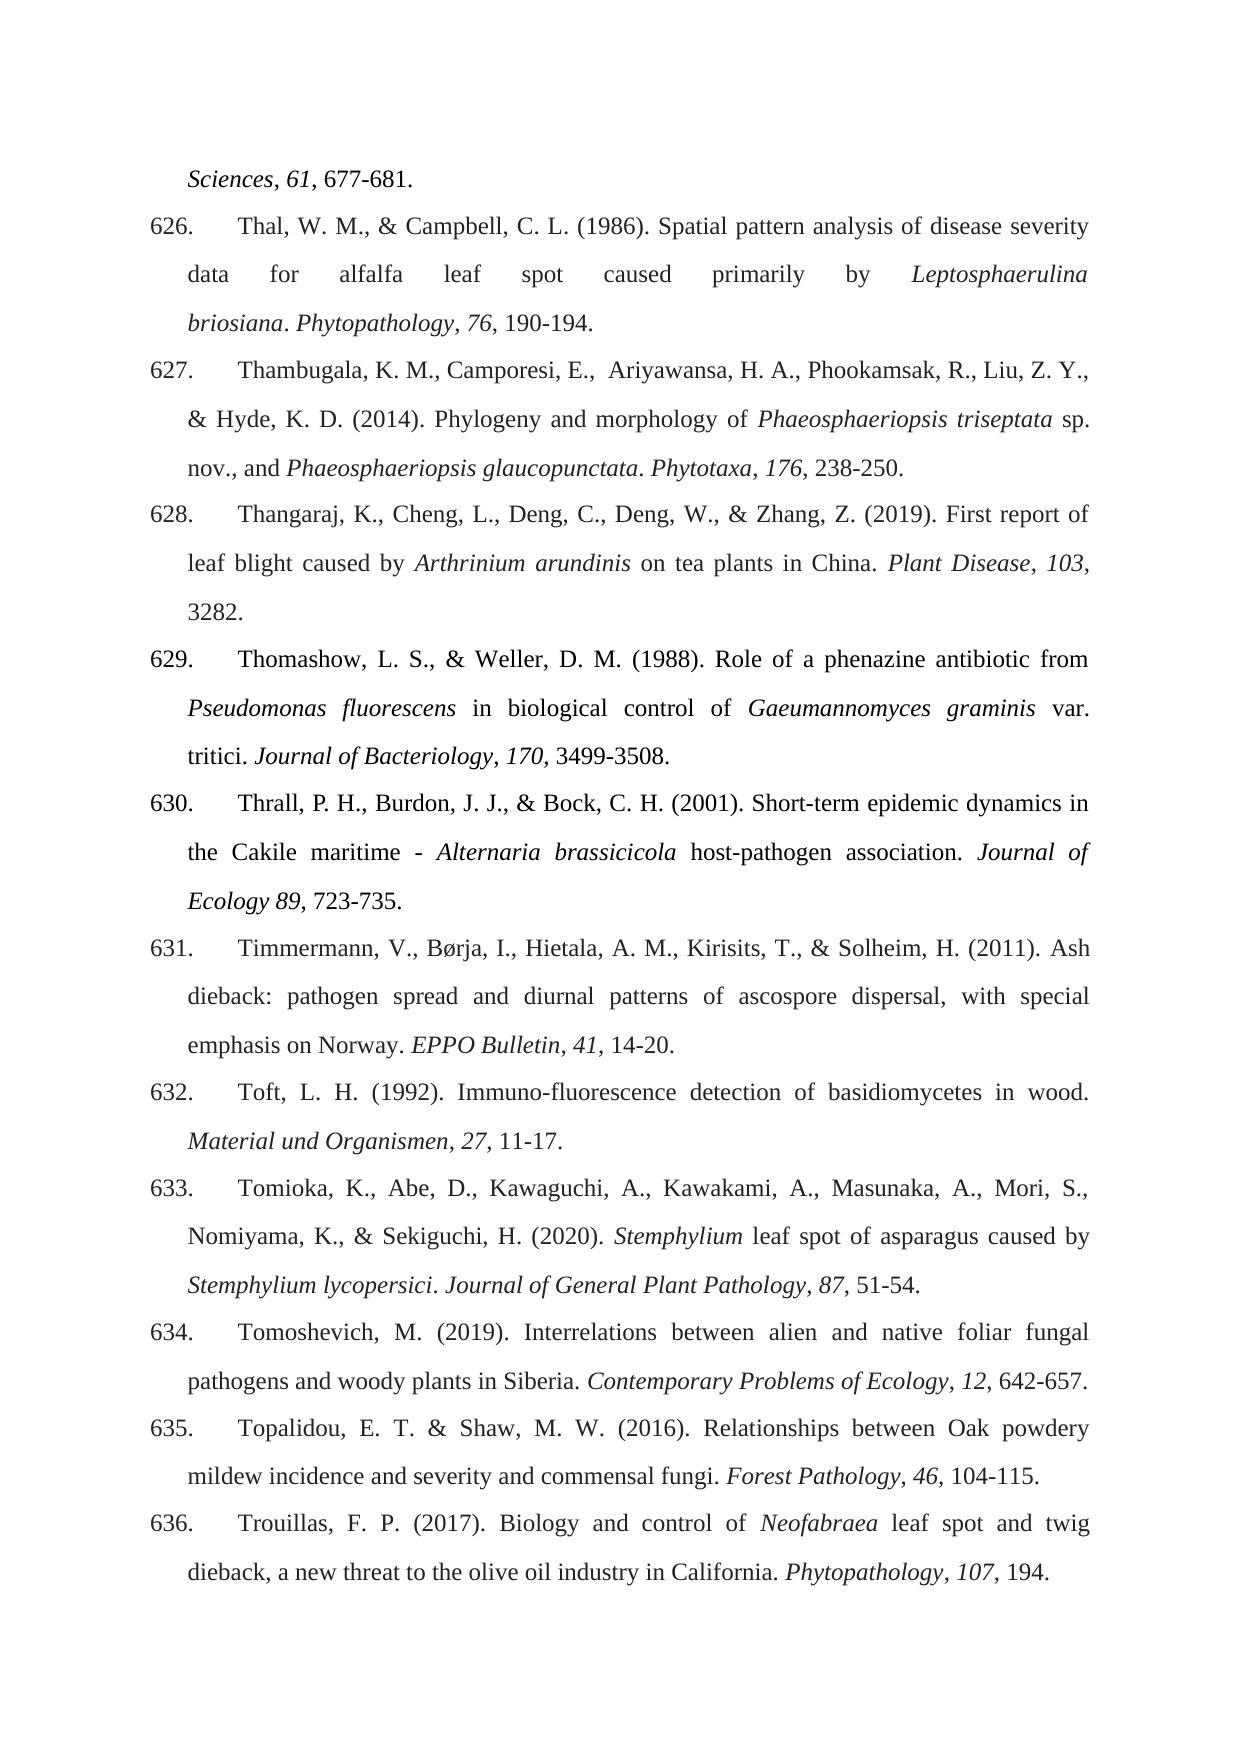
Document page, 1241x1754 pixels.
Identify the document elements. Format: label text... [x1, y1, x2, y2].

list Thambugala, K. M., Camporesi, E., Ariyawansa, H. A., Phookamsak, R., Liu, Z. Y., & Hyde, K. D. (2014). Phylogeny and morphology of Phaeosphaeriopsis triseptata sp. nov., and Phaeosphaeriopsis glaucopunctata. Phytotaxa, 176, 238-250. [150, 353, 1090, 483]
list Timmermann, V., Børja, I., Hietala, A. M., Kirisits, T., & Solheim, H. (2011). Ash dieback: pathogen spread and diurnal patterns of ascospore dispersal, with special emphasis on Norway. EPPO Bulletin, 41, 14-20. [150, 931, 1090, 1061]
list Thal, W. M., & Campbell, C. L. (1986). Spatial pattern analysis of disease severity data for alfalfa leaf spot caused primarily by Leptosphaerulina briosiana. Phytopathology, 76, 190-194. [150, 209, 1090, 339]
list Thrall, P. H., Burdon, J. J., & Bock, C. H. (2001). Short-term epidemic dynamics in the Cakile maritime - Alternaria brassicicola host-pathogen association. Journal of Ecology 89, 723-735. [150, 786, 1090, 916]
list Tomioka, K., Abe, D., Kawaguchi, A., Kawakami, A., Masunaka, A., Mori, S., Nomiyama, K., & Sekiguchi, H. (2020). Stemphylium leaf spot of asparagus caused by Stemphylium lycopersici. Journal of General Plant Pathology, 87, 51-54. [150, 1171, 1090, 1301]
list Trouillas, F. P. (2017). Biology and control of Neofabraea leaf spot and twig dieback, a new threat to the olive oil industry in California. Phytopathology, 107, 194. [150, 1506, 1090, 1588]
list Thangaraj, K., Cheng, L., Deng, C., Deng, W., & Zhang, Z. (2019). First report of leaf blight caused by Arthrinium arundinis on tea plants in China. Plant Disease, 103, 3282. [150, 498, 1090, 628]
list Toft, L. H. (1992). Immuno-fluorescence detection of basidiomycetes in wood. Material und Organismen, 27, 11-17. [150, 1075, 1090, 1156]
list Topalidou, E. T. & Shaw, M. W. (2016). Relationships between Oak powdery mildew incidence and severity and commensal fungi. Forest Pathology, 46, 104-115. [150, 1411, 1090, 1492]
list Tomoshevich, M. (2019). Interrelations between alien and native foliar fungal pathogens and woody plants in Siberia. Contemporary Problems of Ecology, 12, 642-657. [150, 1315, 1090, 1396]
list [150, 162, 1090, 194]
list Thomashow, L. S., & Weller, D. M. (1988). Role of a phenazine antibiotic from Pseudomonas fluorescens in biological control of Gaeumannomyces graminis var. tritici. Journal of Bacteriology, 170, 3499-3508. [150, 642, 1090, 772]
